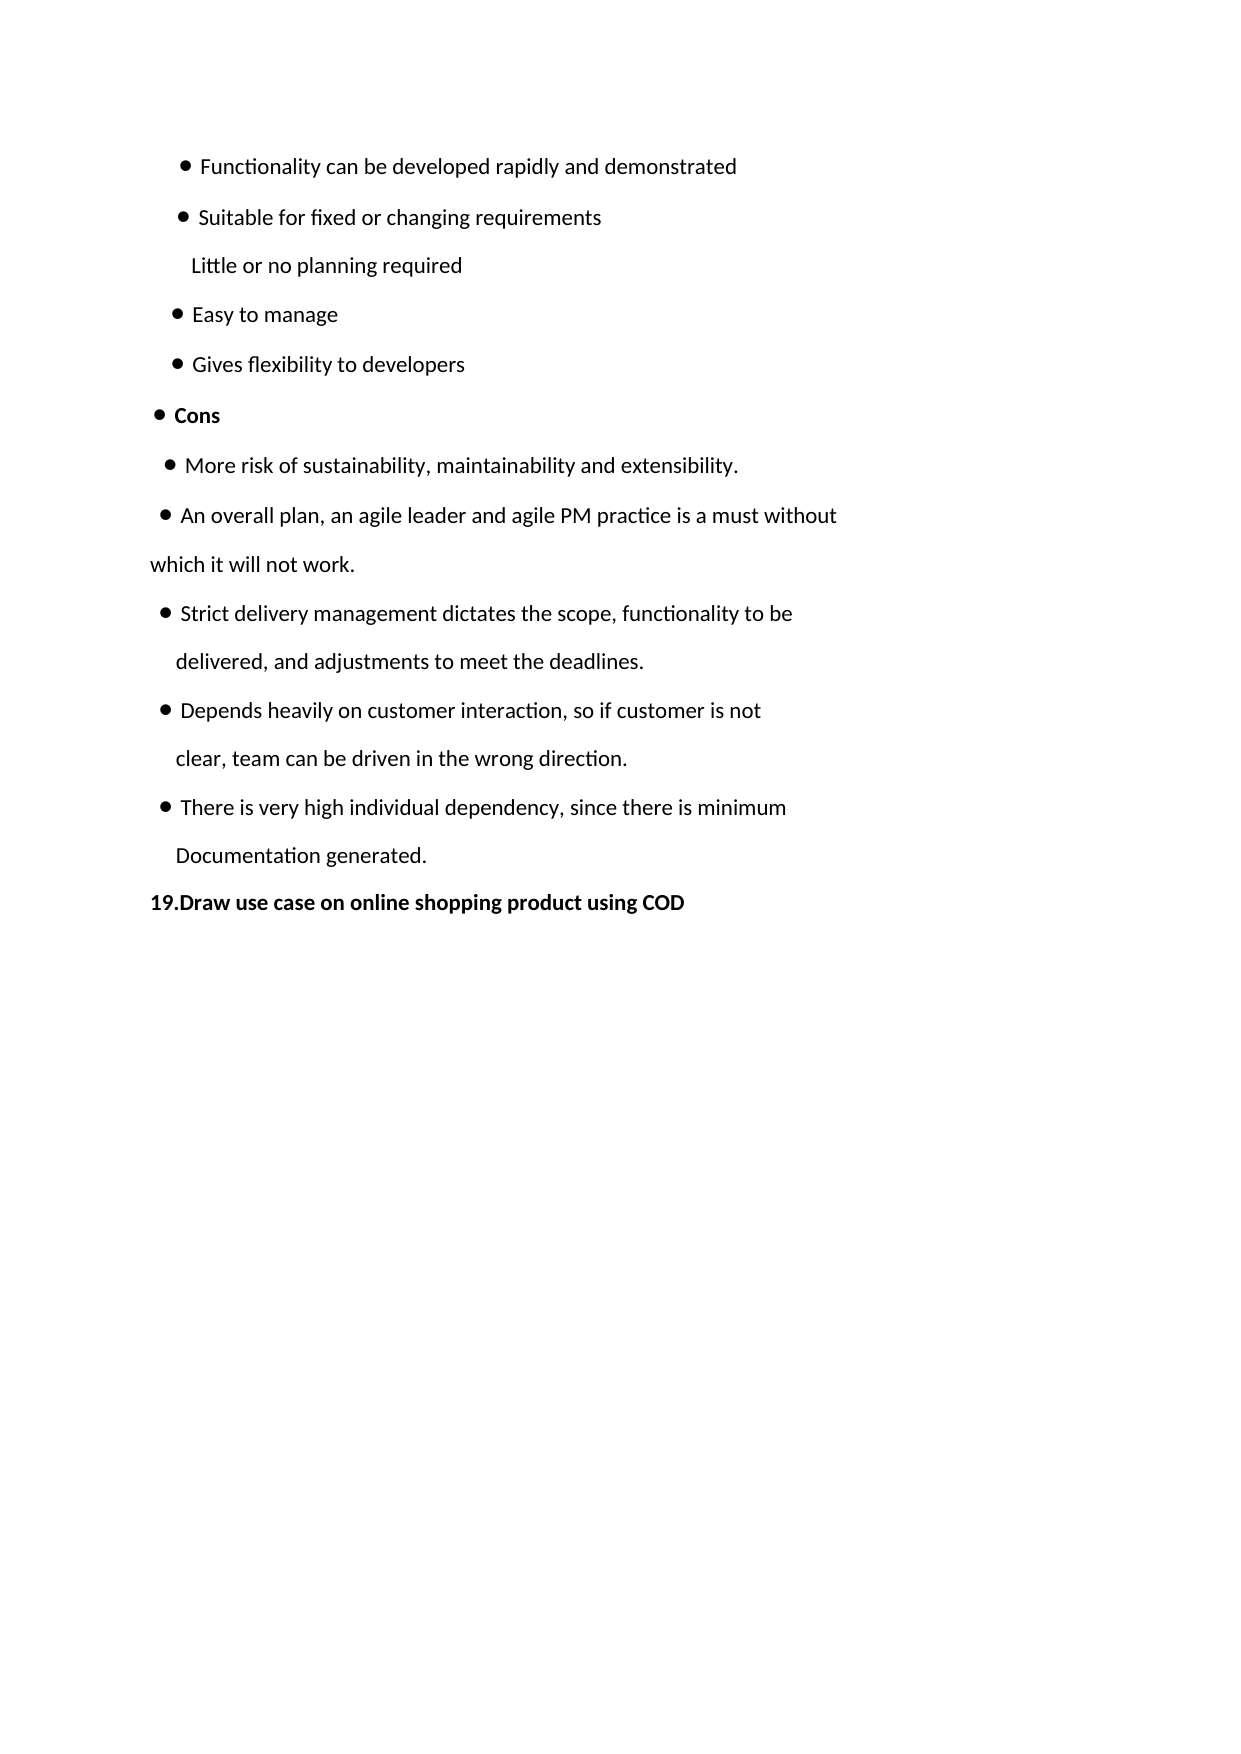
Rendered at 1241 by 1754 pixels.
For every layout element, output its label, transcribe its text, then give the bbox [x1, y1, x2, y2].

text ⚫ There is very high individual dependency, since there is minimum [150, 791, 1090, 822]
text which it will not work. [150, 550, 1090, 578]
text delivered, and adjustments to meet the deadlines. [150, 647, 1090, 675]
text ⚫ Easy to manage [150, 298, 1090, 329]
text ⚫ Depends heavily on customer interaction, so if customer is not [150, 694, 1090, 725]
text ⚫ Suitable for fixed or changing requirements [150, 200, 1090, 232]
text Little or no planning required [150, 251, 1090, 279]
text ⚫ Cons [150, 398, 1090, 430]
text clear, team can be driven in the wrong direction. [150, 744, 1090, 772]
text ⚫ Functionality can be developed rapidly and demonstrated [150, 150, 1090, 181]
text ⚫ Gives flexibility to developers [150, 348, 1090, 379]
text ⚫ An overall plan, an agile leader and agile PM practice is a must without [150, 499, 1090, 531]
text ⚫ Strict delivery management dictates the scope, functionality to be [150, 597, 1090, 628]
text ⚫ More risk of sustainability, maintainability and extensibility. [150, 449, 1090, 480]
text Documentation generated. [150, 842, 1090, 870]
text 19.Draw use case on online shopping product using COD [150, 888, 1090, 917]
